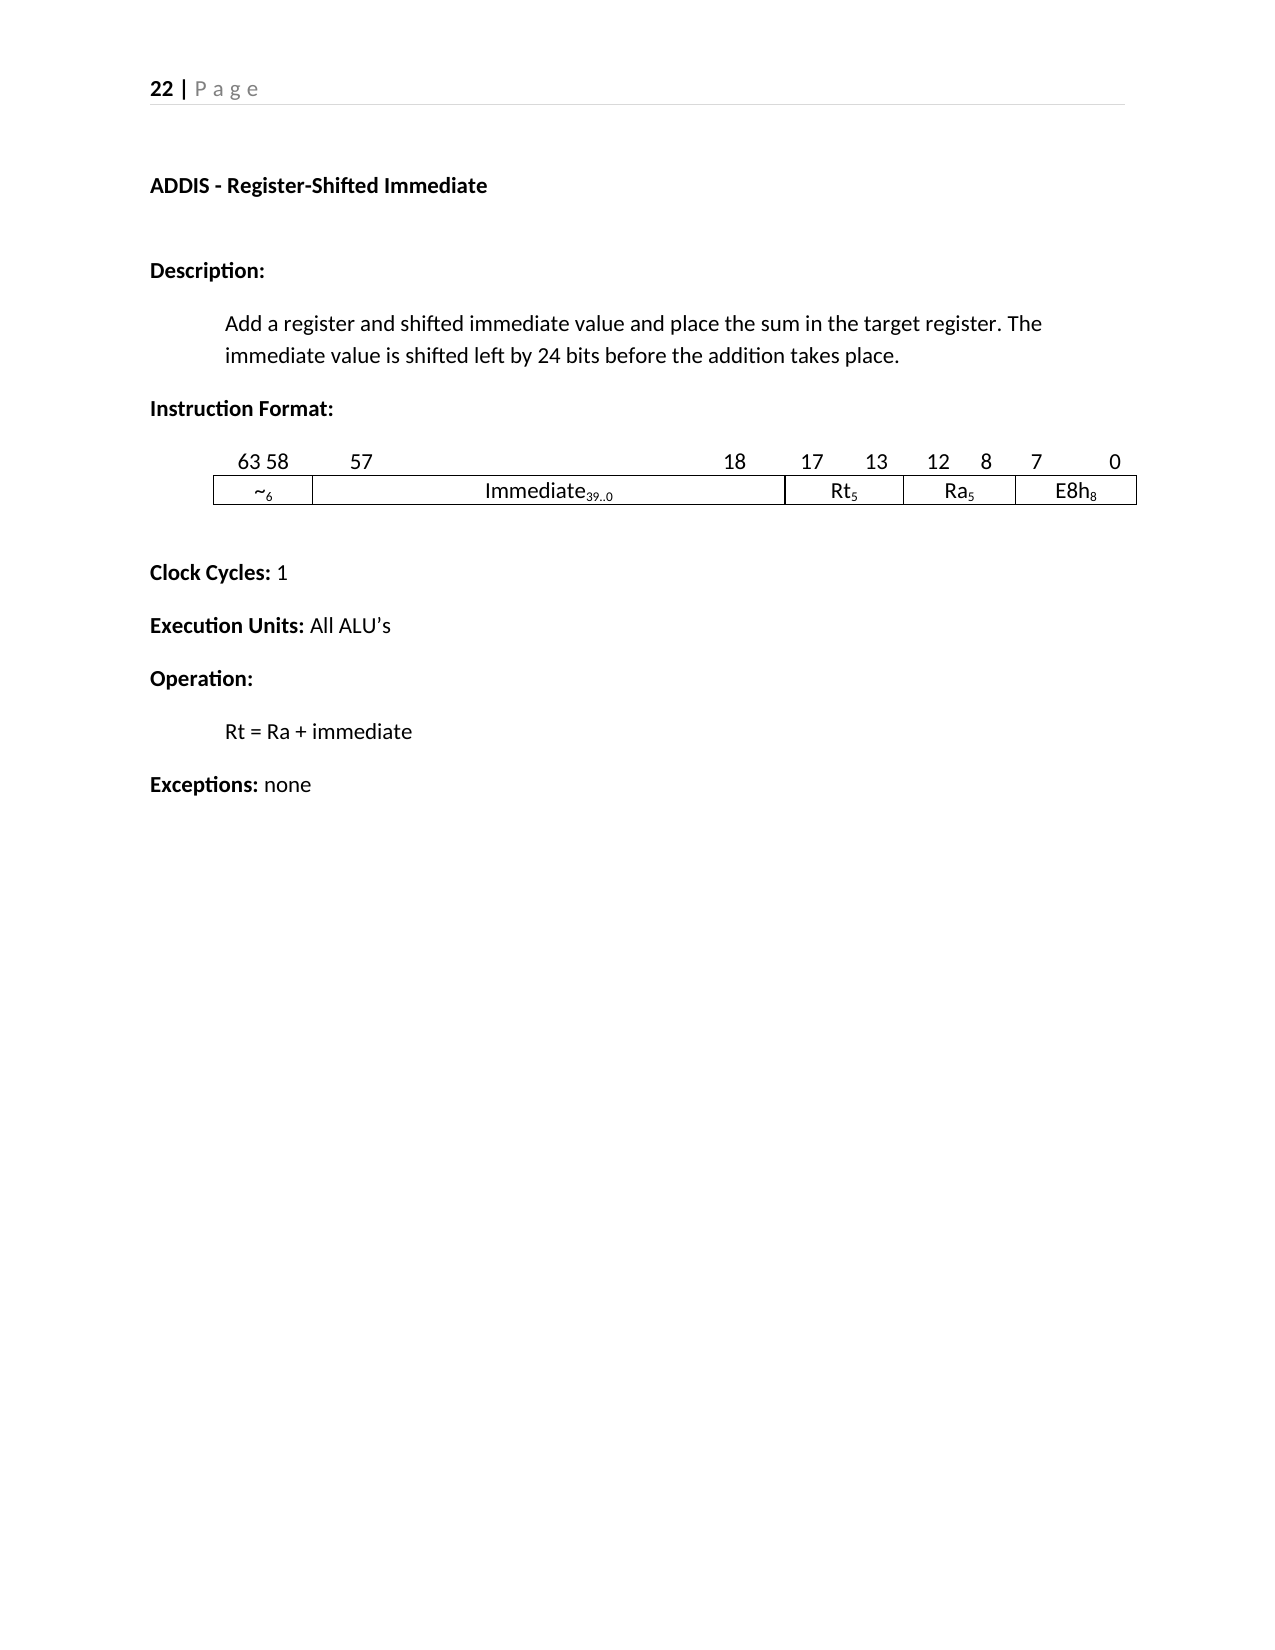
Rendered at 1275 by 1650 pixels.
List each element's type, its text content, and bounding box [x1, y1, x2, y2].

text Add a register and shifted immediate value and place the sum in the target register. The immediate value is shifted left by 24 bits before the addition takes place. [225, 309, 1125, 369]
text Operation: [150, 664, 1125, 692]
text Execution Units: All ALU’s [150, 611, 1125, 639]
table_cell Rt5 [786, 476, 903, 504]
subtitle ADDIS - Register-Shifted Immediate [150, 171, 1125, 199]
table_header 12 8 [903, 447, 1015, 475]
text Instruction Format: [150, 394, 1125, 422]
table_cell ~6 [214, 476, 312, 504]
table_header 7 0 [1015, 447, 1136, 475]
table_cell Ra5 [904, 476, 1015, 504]
text Rt = Ra + immediate [225, 717, 1125, 746]
table_cell E8h8 [1016, 476, 1136, 504]
text Description: [150, 256, 1125, 284]
table_cell Immediate39..0 [313, 476, 784, 504]
table_header 63 58 [214, 447, 312, 475]
table_header 17 13 [785, 447, 903, 475]
text Clock Cycles: 1 [150, 558, 1125, 586]
table_header 57 18 [313, 447, 785, 475]
text Exceptions: none [150, 771, 1125, 798]
